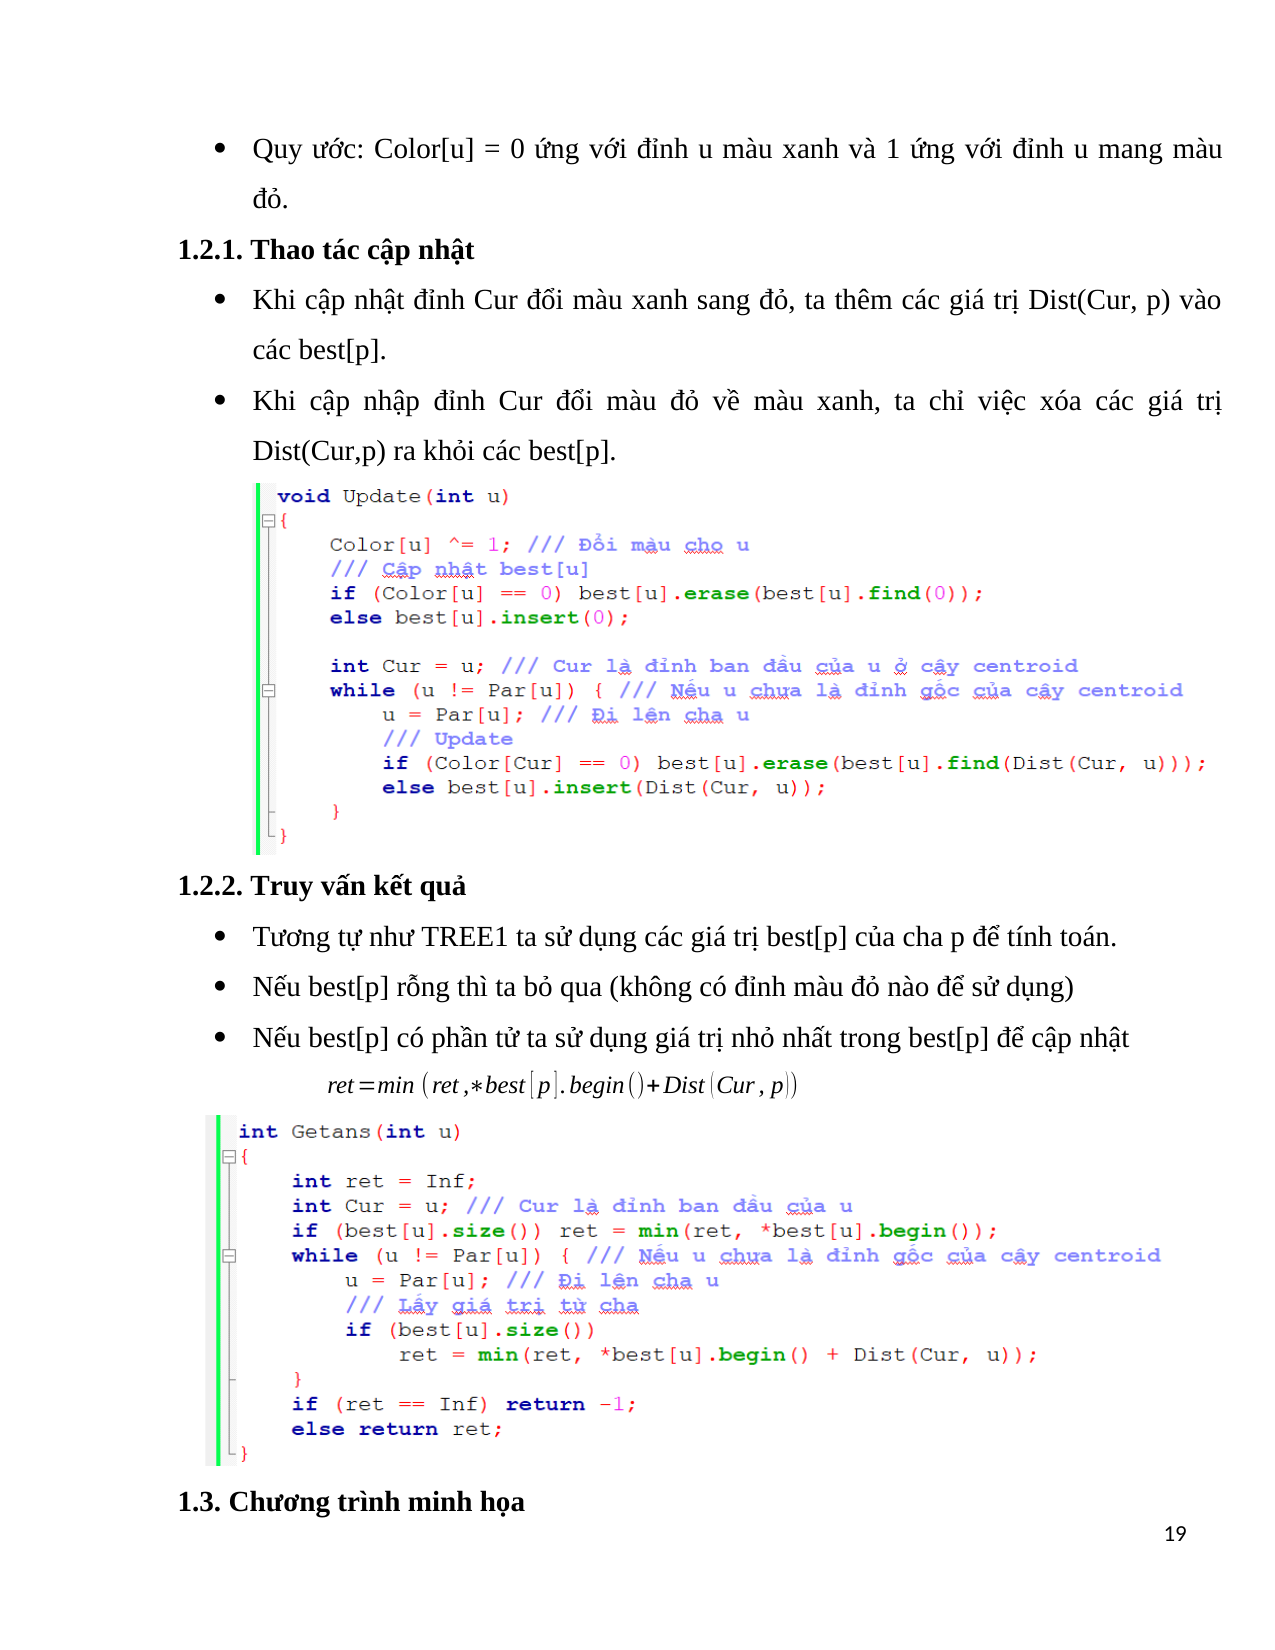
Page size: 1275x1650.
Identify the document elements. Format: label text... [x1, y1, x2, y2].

list Tương tự như TREE1 ta sử dụng các giá trị best[p] của cha p để tính toán. [215, 919, 1224, 952]
text 1.2.1. Thao tác cập nhật [177, 232, 1224, 265]
list Khi cập nhập đỉnh Cur đổi màu đỏ về màu xanh, ta chỉ việc xóa các giá trị Dist(Cur,p) ra khỏi các best[p]. [215, 383, 1224, 467]
text 1.3. Chương trình minh họa [177, 1484, 1224, 1518]
list Quy ước: Color[u] = 0 ứng với đỉnh u màu xanh và 1 ứng với đỉnh u mang màu đỏ. [177, 131, 1186, 215]
list Nếu best[p] có phần tử ta sử dụng giá trị nhỏ nhất trong best[p] để cập nhật [215, 1020, 1224, 1053]
text 1.2.2. Truy vấn kết quả [177, 868, 1224, 902]
picture [205, 1115, 1181, 1466]
list Nếu best[p] rỗng thì ta bỏ qua (không có đỉnh màu đỏ nào để sử dụng) [215, 969, 1224, 1003]
picture [252, 483, 1228, 855]
list Khi cập nhật đỉnh Cur đổi màu xanh sang đỏ, ta thêm các giá trị Dist(Cur, p) vào các best[p]. [215, 282, 1224, 366]
